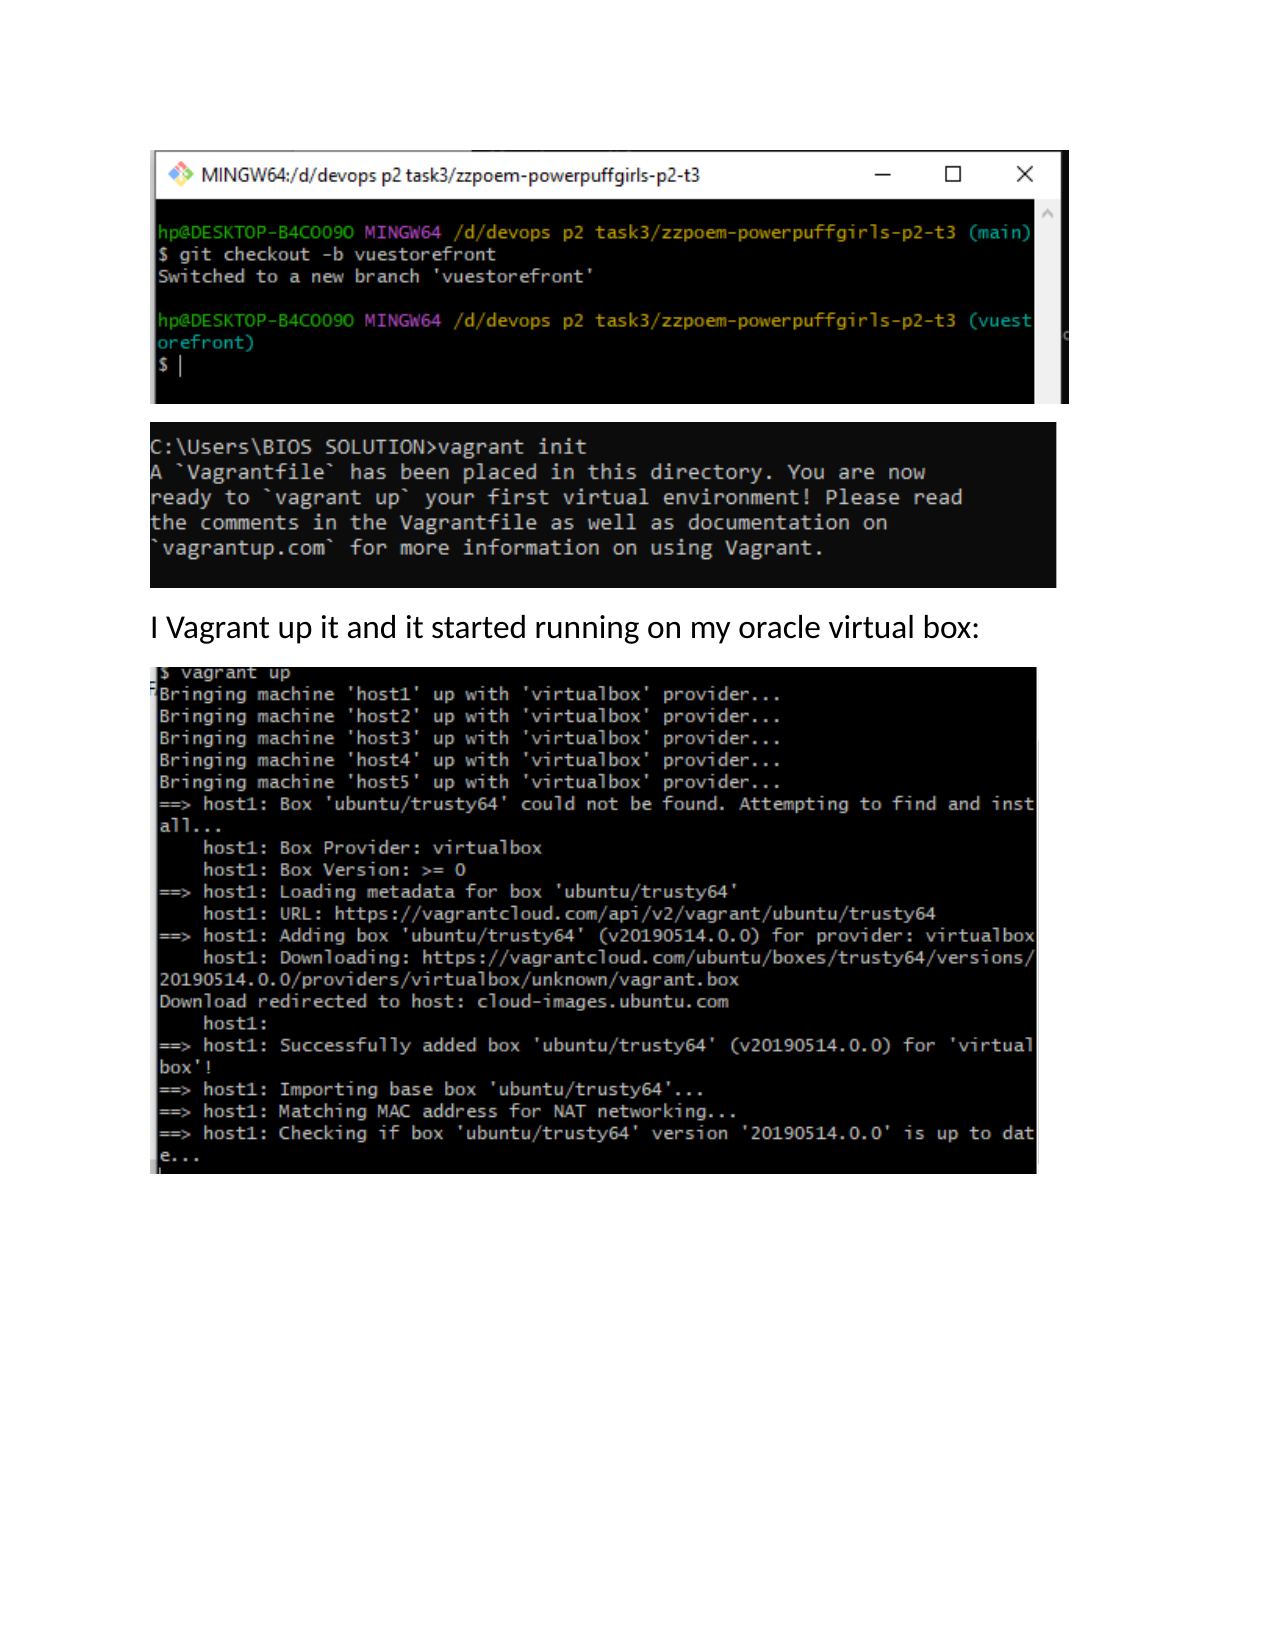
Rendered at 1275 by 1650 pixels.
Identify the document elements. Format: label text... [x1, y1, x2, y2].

picture [150, 667, 1039, 1174]
picture [150, 422, 1057, 588]
text I Vagrant up it and it started running on my oracle virtual box: [150, 606, 1125, 647]
picture [150, 150, 1069, 404]
